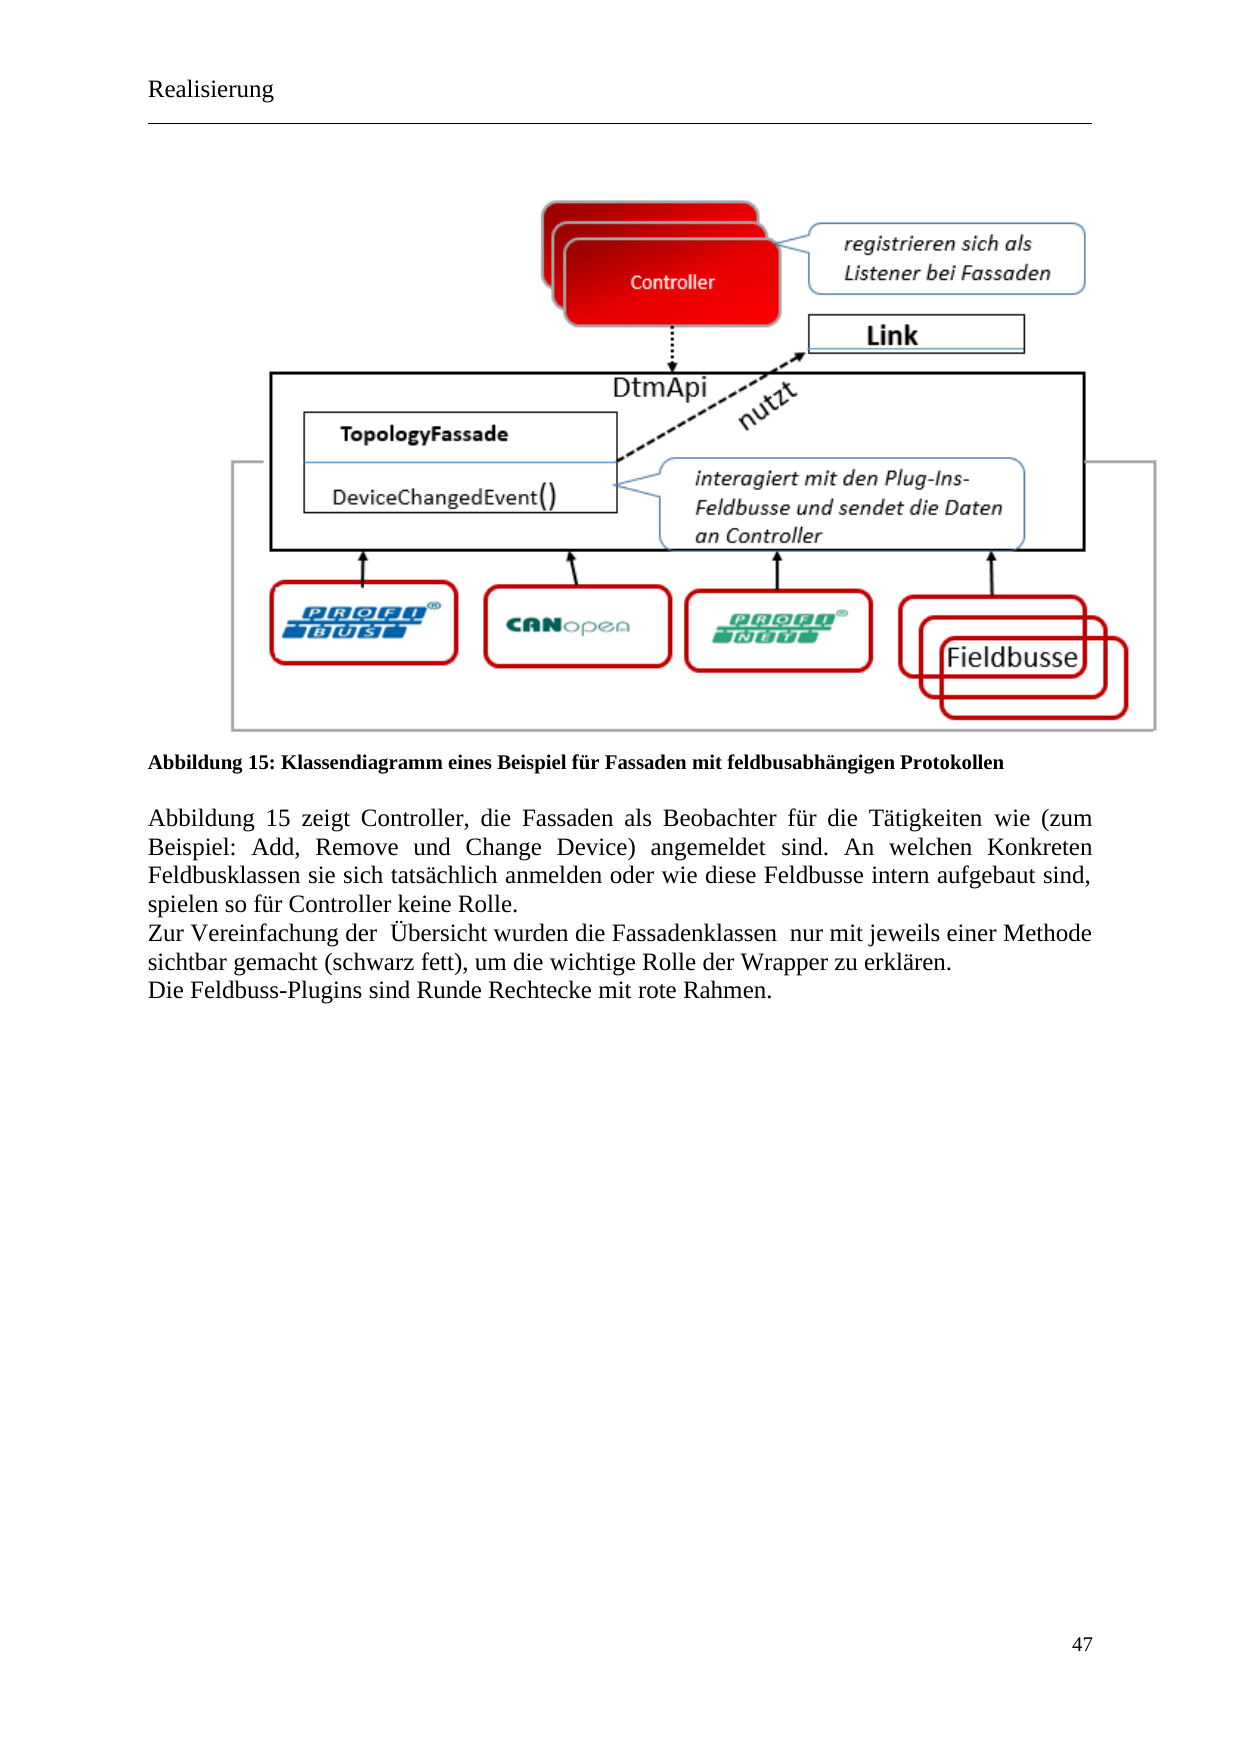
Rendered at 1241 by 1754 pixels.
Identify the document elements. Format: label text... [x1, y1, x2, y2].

picture [221, 177, 1167, 738]
text Die Feldbuss-Plugins sind Runde Rechtecke mit rote Rahmen. [148, 976, 1092, 1004]
text Zur Vereinfachung der Übersicht wurden die Fassadenklassen nur mit jeweils einer Methode sichtbar gemacht (schwarz fett), um die wichtige Rolle der Wrapper zu erklären. [148, 918, 1092, 976]
text zeigt Controller, die Fassaden als Beobachter für die Tätigkeiten wie (zum Beispiel: Add, Remove und Change Device) angemeldet sind. An welchen Konkreten Feldbusklassen sie sich tatsächlich anmelden oder wie diese Feldbusse intern aufgebaut sind, spielen so für Controller keine Rolle. [148, 803, 1092, 918]
text Abbildung 15: Klassendiagramm eines Beispiel für Fassaden mit feldbusabhängigen Protokollen [148, 750, 1092, 774]
